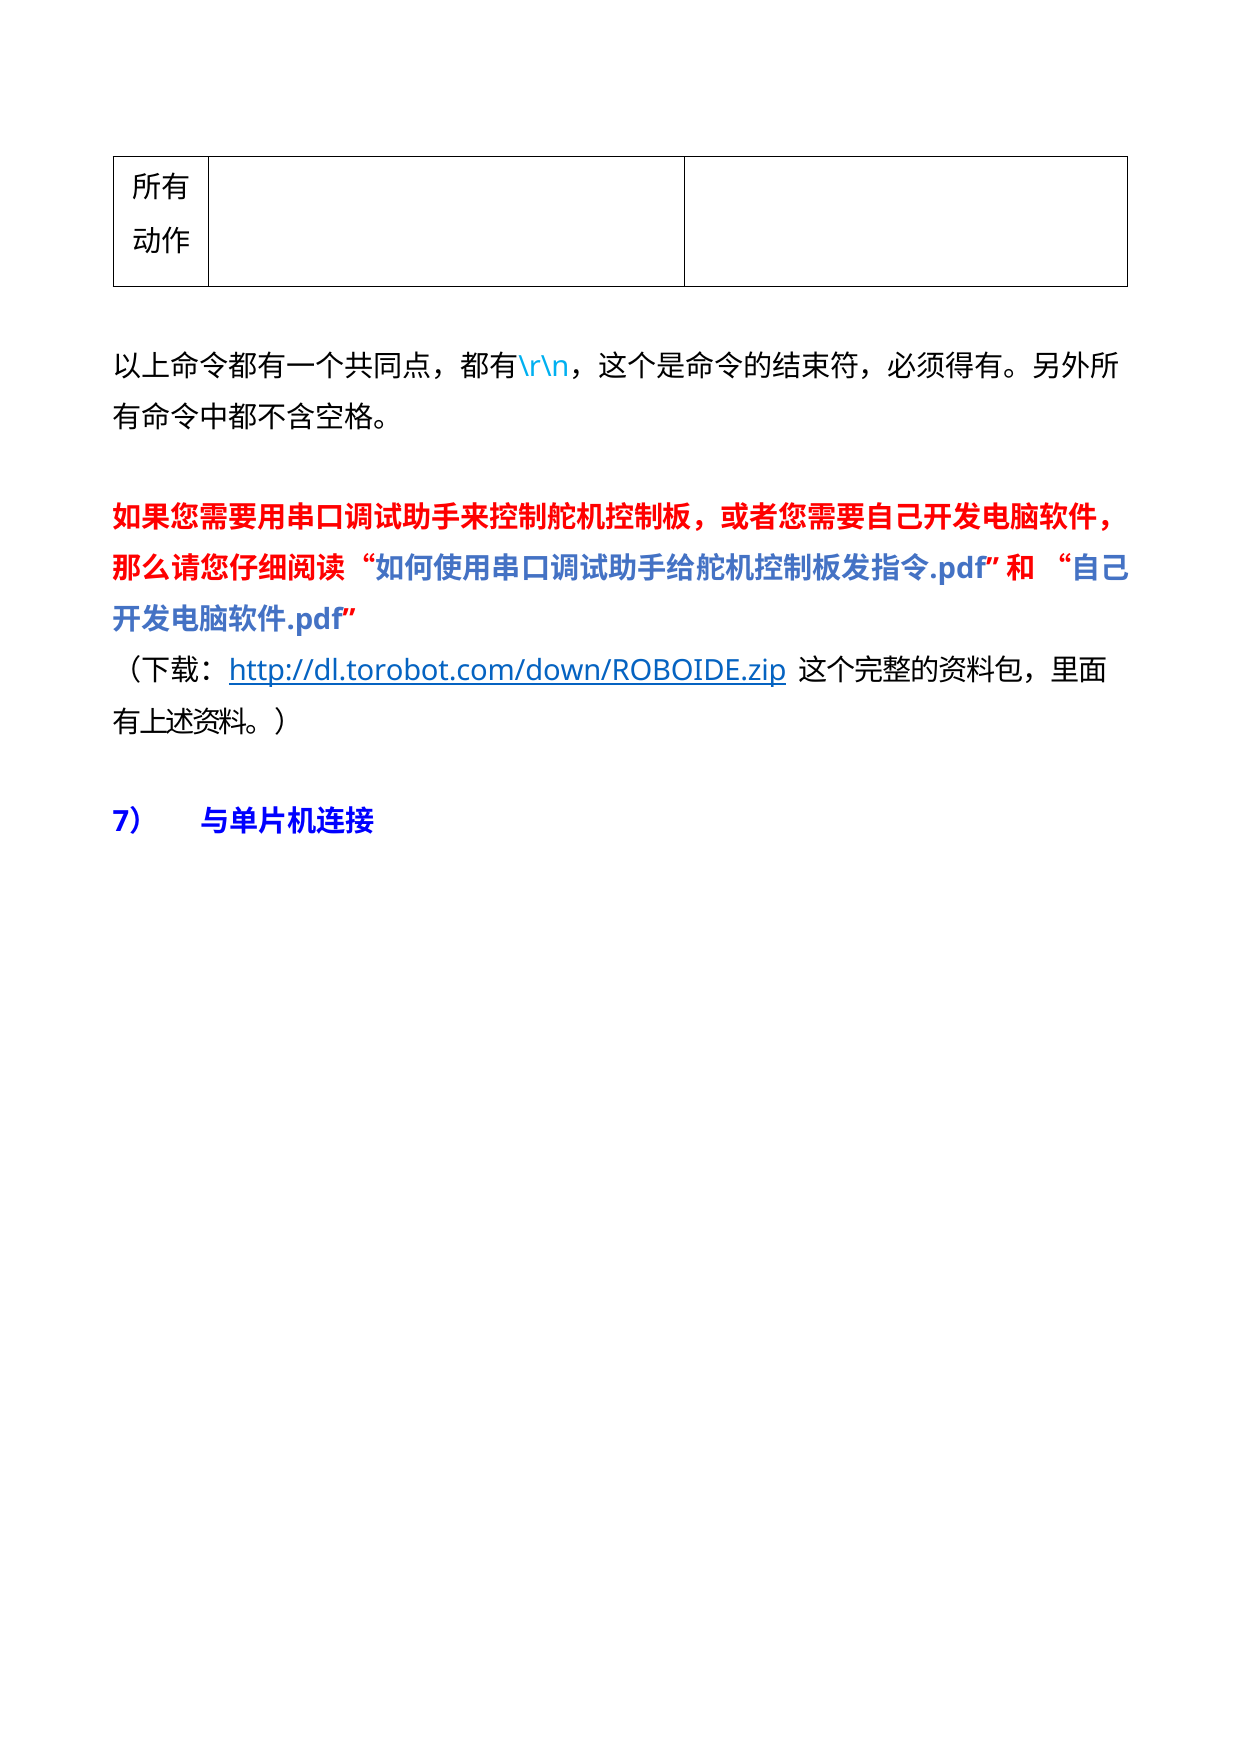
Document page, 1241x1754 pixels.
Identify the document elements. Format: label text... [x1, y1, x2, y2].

subtitle 与单片机连接 [112, 798, 1157, 840]
text 以上命令都有一个共同点，都有\r\n，这个是命令的结束符，必须得有。另外所有命令中都不含空格。 [112, 342, 1128, 436]
table_header 所有 动作 [114, 157, 208, 286]
text （下载：http://dl.torobot.com/down/ROBOIDE.zip 这个完整的资料包，里面有上述资料。） [112, 647, 1128, 741]
subtitle 如果您需要用串口调试助手来控制舵机控制板，或者您需要自己开发电脑软件，那么请您仔细阅读“如何使用串口调试助手给舵机控制板发指令.pdf” 和 “自己开发电脑软件.pdf” [112, 493, 1142, 638]
table_header [209, 157, 684, 286]
table_header [685, 157, 1127, 286]
